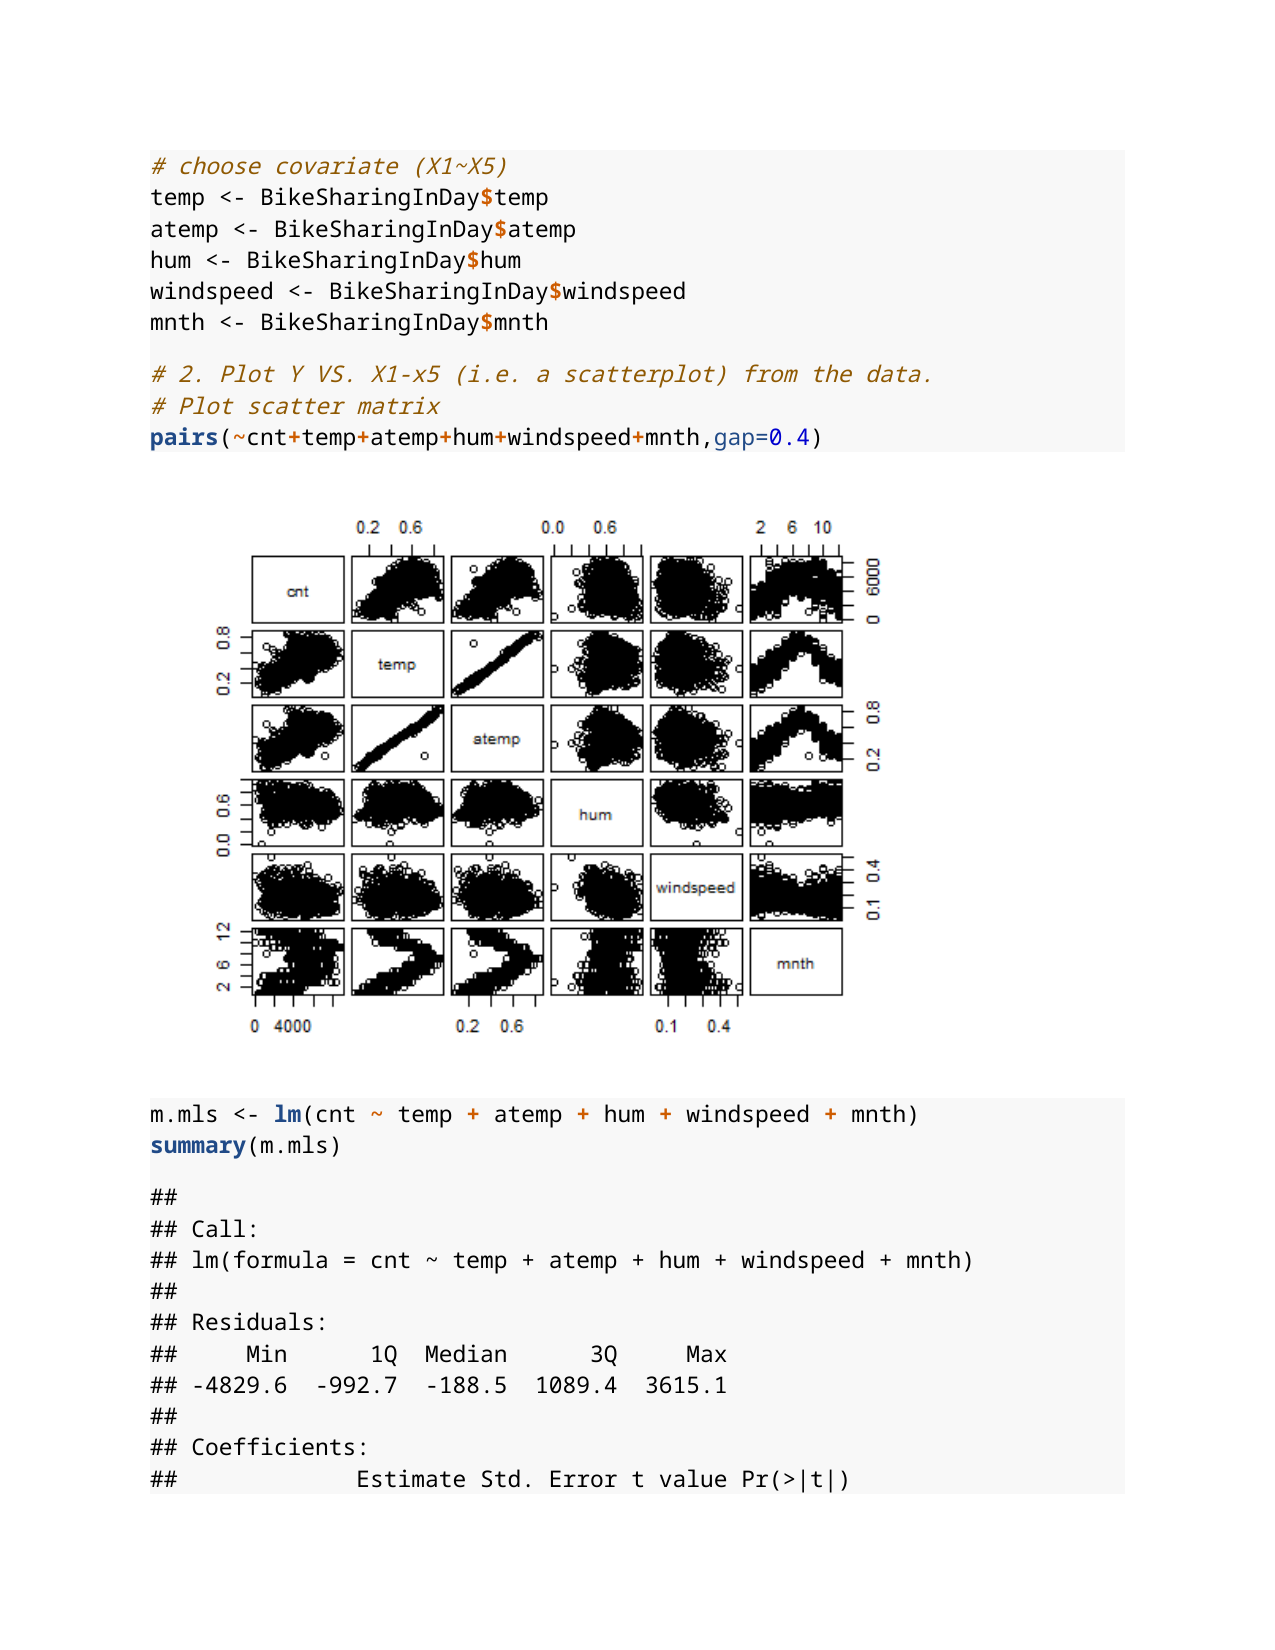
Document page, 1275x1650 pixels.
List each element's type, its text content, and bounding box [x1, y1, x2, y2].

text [150, 1181, 1125, 1494]
text m.mls <- lm(cnt ~ temp + atemp + hum + windspeed + mnth) summary(m.mls) [342, 1098, 1125, 1161]
picture [168, 472, 927, 1080]
text # 2. Plot Y VS. X1-x5 (i.e. a scatterplot) from the data. # Plot scatter matrix pairs(~cnt+temp+atemp+hum+windspeed+mnth,gap=0.4) [150, 358, 1125, 452]
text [150, 150, 1125, 337]
